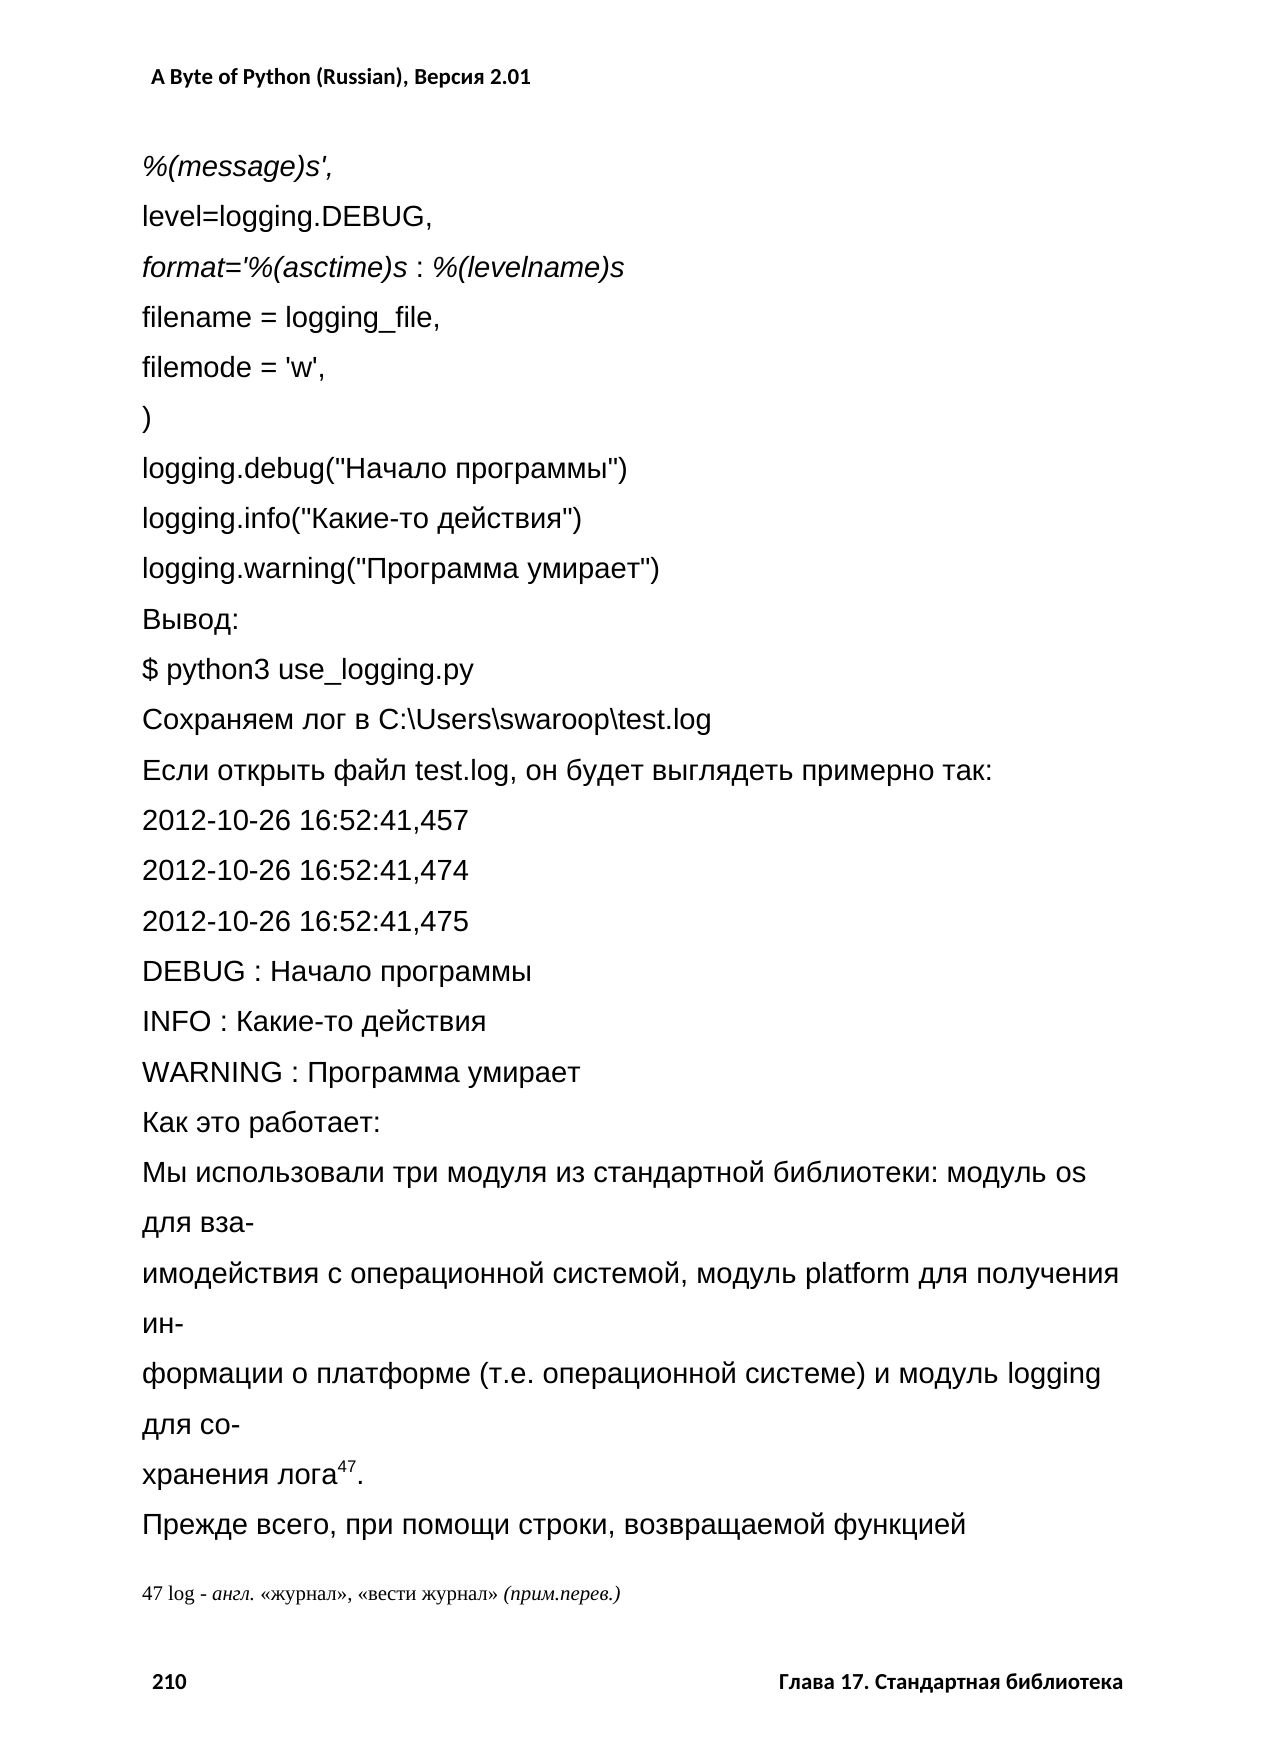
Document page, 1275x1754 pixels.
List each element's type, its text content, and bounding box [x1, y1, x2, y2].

text %(message)s', [142, 149, 1134, 182]
text level=logging.DEBUG, format='%(asctime)s : %(levelname)s filename = logging_file, filemode = 'w', [142, 199, 1134, 384]
text $ python3 use_logging.py [142, 652, 1134, 686]
text Если открыть файл test.log, он будет выглядеть примерно так: [142, 753, 1134, 786]
text DEBUG : Начало программы INFO : Какие-то действия WARNING : Программа умирает [142, 954, 1134, 1088]
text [142, 1507, 1134, 1541]
text Сохраняем лог в C:\Users\swaroop\test.log [142, 702, 1134, 736]
text logging.debug("Начало программы") logging.info("Какие-то действия") logging.warning("Программа умирает") [142, 451, 1134, 585]
text Мы использовали три модуля из стандартной библиотеки: модуль os для вза- имодействия с операционной системой, модуль platform для получения ин- формации о платформе (т.е. операционной системе) и модуль logging для со- хранения лога. [142, 1155, 1134, 1491]
text Вывод: [142, 602, 1134, 635]
text ) [142, 401, 1134, 434]
text Как это работает: [142, 1105, 1134, 1138]
text 2012-10-26 16:52:41,457 2012-10-26 16:52:41,474 2012-10-26 16:52:41,475 [142, 803, 1134, 937]
